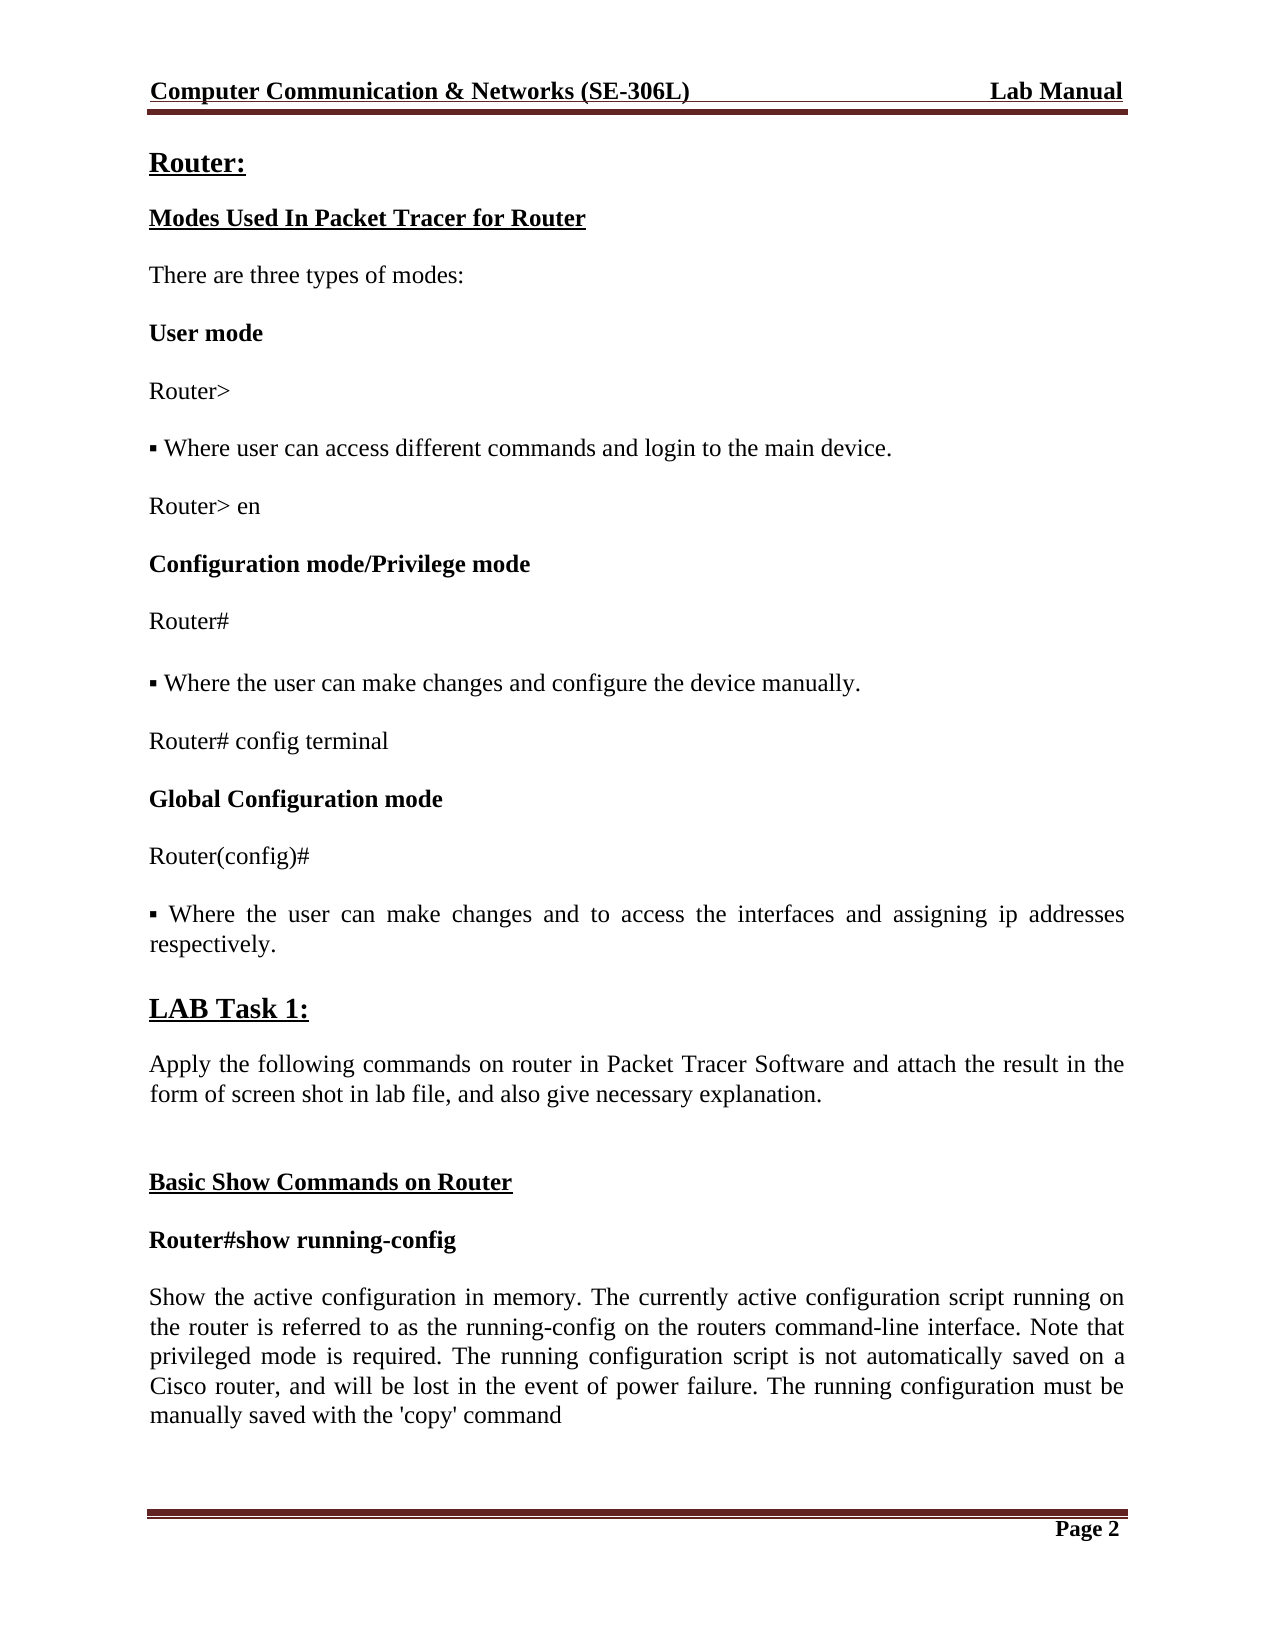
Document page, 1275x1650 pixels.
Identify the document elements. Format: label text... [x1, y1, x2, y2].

text ▪ Where the user can make changes and configure the device manually. [148, 668, 1126, 697]
subtitle User mode [148, 318, 1126, 347]
subtitle Router#show running-config [148, 1225, 1126, 1253]
text Apply the following commands on router in Packet Tracer Software and attach the result in the form of screen shot in lab file, and also give necessary explanation. [148, 1049, 1126, 1107]
subtitle Basic Show Commands on Router [148, 1167, 1126, 1196]
text Router> [148, 376, 1126, 404]
text ▪ Where the user can make changes and to access the interfaces and assigning ip addresses respectively. [148, 899, 1126, 957]
subtitle Modes Used In Packet Tracer for Router [148, 203, 1126, 232]
text Show the active configuration in memory. The currently active configuration script running on the router is referred to as the running-config on the routers command-line interface. Note that privileged mode is required. The running configuration script is not automatically saved on a Cisco router, and will be lost in the event of power failure. The running configuration must be manually saved with the 'copy' command [148, 1282, 1126, 1429]
text ▪ Where user can access different commands and login to the main device. [148, 433, 1126, 462]
text Router# [148, 606, 1126, 635]
text Router(config)# [148, 841, 1126, 870]
text Router> en [148, 491, 1126, 520]
text There are three types of modes: [148, 261, 1126, 289]
text LAB Task 1: [148, 991, 1126, 1024]
text Router# config terminal [148, 726, 1126, 755]
subtitle Global Configuration mode [148, 784, 1126, 813]
subtitle Configuration mode/Privilege mode [148, 549, 1126, 578]
text Router: [148, 145, 1126, 179]
